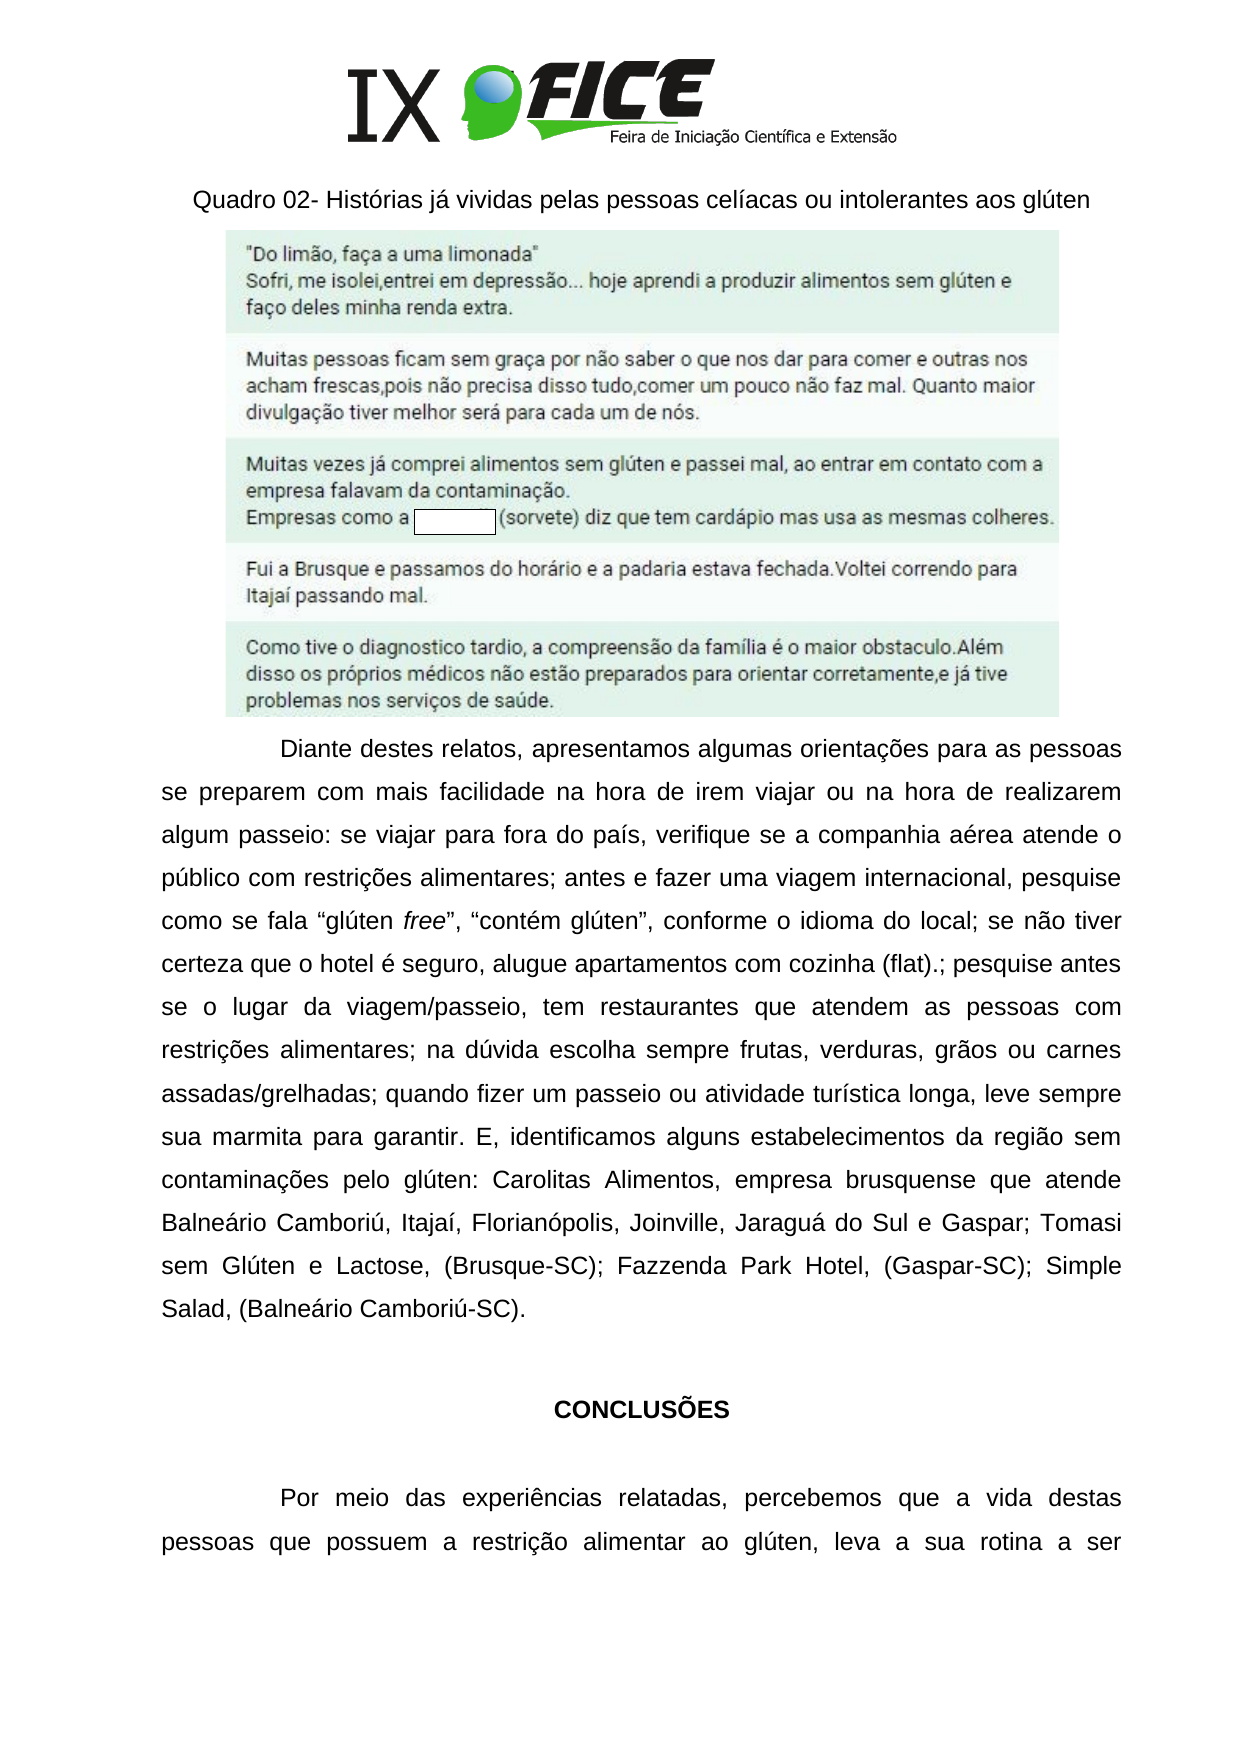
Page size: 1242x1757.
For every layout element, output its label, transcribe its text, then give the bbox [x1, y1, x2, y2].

picture [225, 230, 1060, 717]
text Quadro 02- Histórias já vividas pelas pessoas celíacas ou intolerantes aos glúten [161, 184, 1123, 213]
text Diante destes relatos, apresentamos algumas orientações para as pessoas se preparem com mais facilidade na hora de irem viajar ou na hora de realizarem algum passeio: se viajar para fora do país, verifique se a companhia aérea atende o público com restrições alimentares; antes e fazer uma viagem internacional, pesquise como se fala “glúten free”, “contém glúten”, conforme o idioma do local; se não tiver certeza que o hotel é seguro, alugue apartamentos com cozinha (flat).; pesquise antes se o lugar da viagem/passeio, tem restaurantes que atendem as pessoas com restrições alimentares; na dúvida escolha sempre frutas, verduras, grãos ou carnes assadas/grelhadas; quando fizer um passeio ou atividade turística longa, leve sempre sua marmita para garantir. E, identificamos alguns estabelecimentos da região sem contaminações pelo glúten: Carolitas Alimentos, empresa brusquense que atende Balneário Camboriú, Itajaí, Florianópolis, Joinville, Jaraguá do Sul e Gaspar; Tomasi sem Glúten e Lactose, (Brusque-SC); Fazzenda Park Hotel, (Gaspar-SC); Simple Salad, (Balneário Camboriú-SC). [161, 733, 1123, 1323]
subtitle CONCLUSÕES [163, 1395, 1121, 1423]
picture [343, 42, 941, 167]
